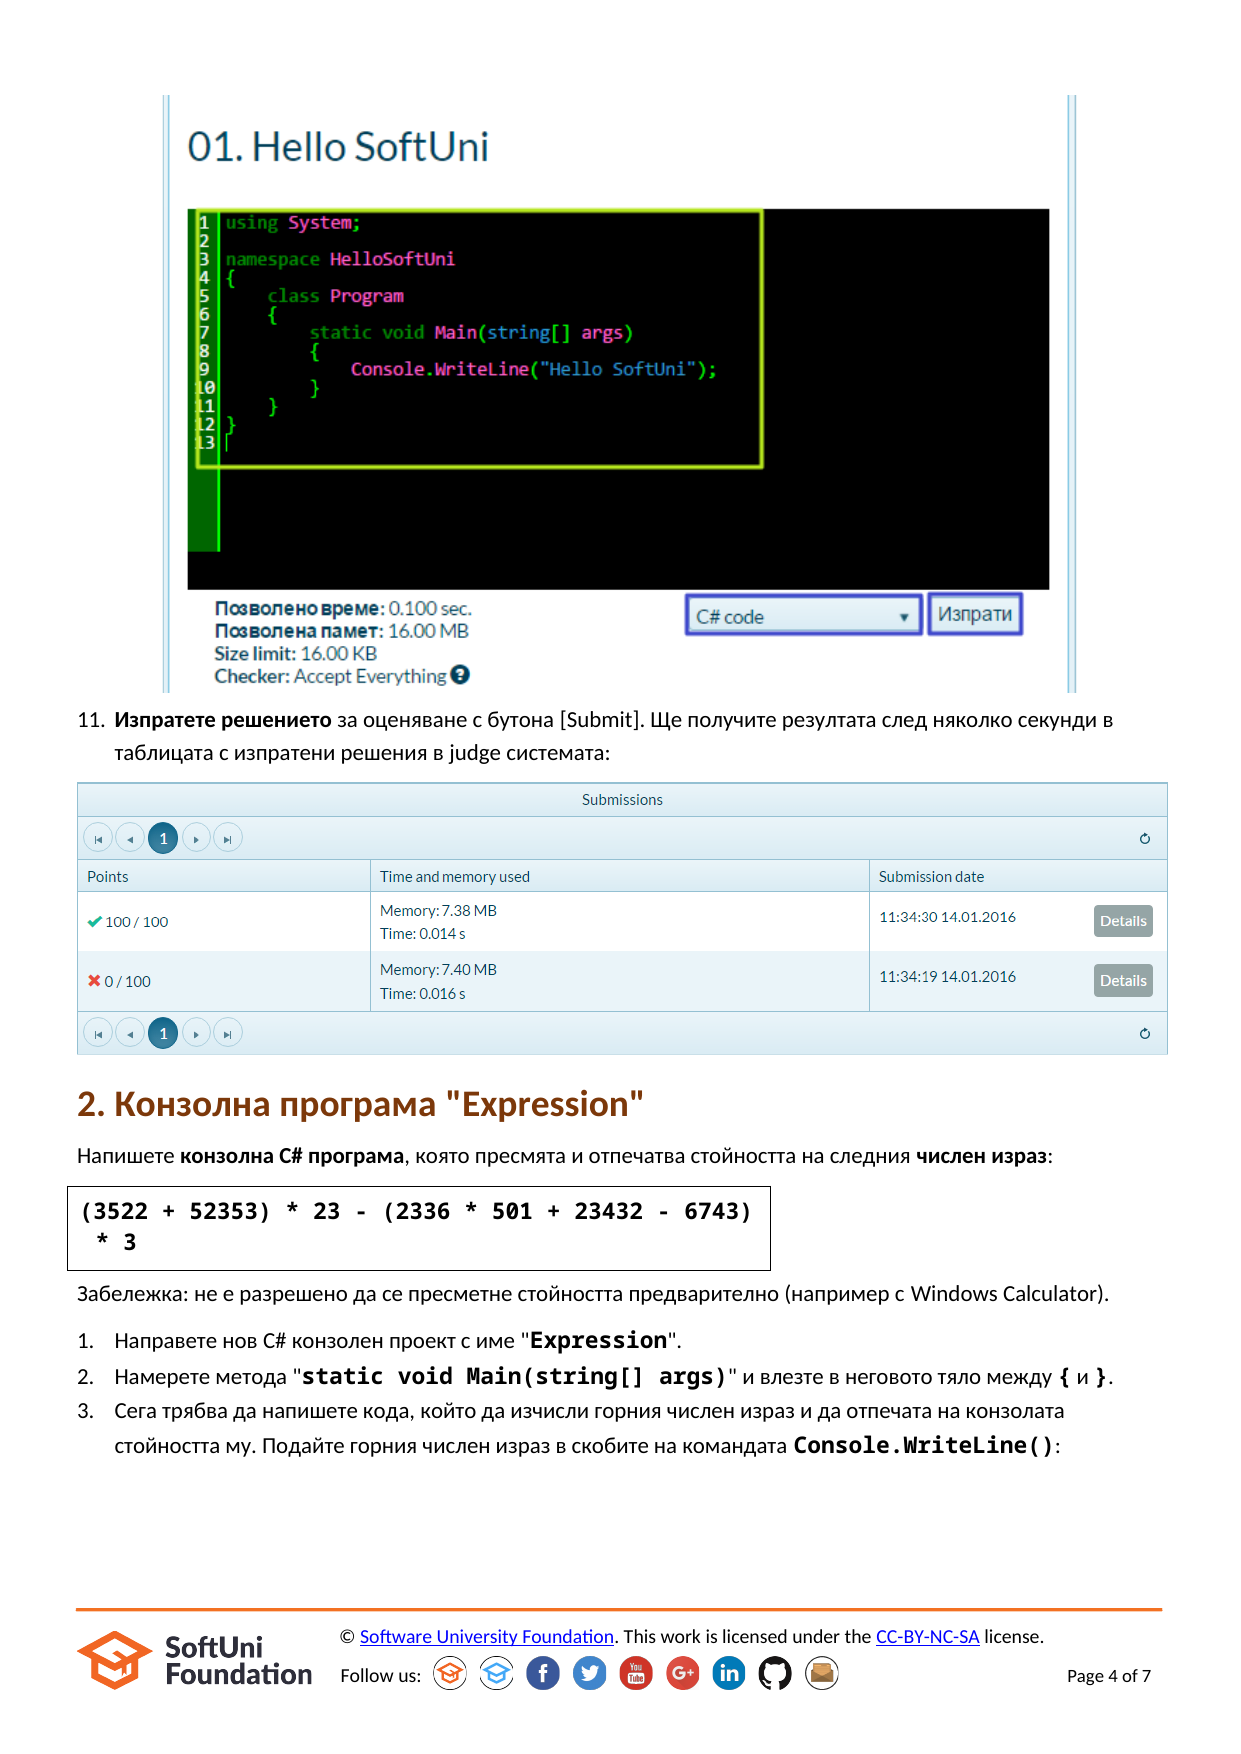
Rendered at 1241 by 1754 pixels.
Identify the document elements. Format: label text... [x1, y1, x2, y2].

list Намерете метода "static void Main(string[] args)" и влезте в неговото тяло между { и }. [77, 1360, 1163, 1391]
picture [805, 1656, 839, 1690]
picture [76, 1631, 312, 1690]
picture [619, 1656, 653, 1690]
picture [736, 1680, 746, 1690]
picture [736, 1656, 746, 1666]
picture [76, 782, 1169, 1055]
picture [573, 1656, 607, 1690]
list Направете нов C# конзолен проект с име "Expression". [77, 1324, 1163, 1355]
picture [162, 95, 1078, 693]
text Напишете конзолна C# програма, която пресмята и отпечатва стойността на следния числен израз: [77, 1141, 1163, 1169]
list Сега трябва да напишете кода, който да изчисли горния числен израз и да отпечата на конзолата стойността му. Подайте горния числен израз в скобите на командата Console.WriteLine(): [77, 1396, 1163, 1460]
picture [433, 1656, 467, 1690]
table_header (3522 + 52353) * 23 - (2336 * 501 + 23432 - 6743) * 3 [68, 1187, 770, 1270]
picture [712, 1680, 722, 1690]
picture [526, 1656, 560, 1690]
picture [727, 1670, 738, 1680]
text Забележка: не е разрешено да се пресметне стойността предварително (например с Windows Calculator). [77, 1279, 1163, 1307]
picture [480, 1656, 513, 1690]
picture [758, 1656, 792, 1690]
picture [666, 1656, 700, 1690]
list Изпратете решението за оценяване с бутона [Submit]. Ще получите резултата след няколко секунди в таблицата с изпратени решения в judge системата: [77, 706, 1163, 766]
picture [712, 1656, 722, 1666]
subtitle Конзолна програма "Expression" [77, 1080, 1163, 1126]
